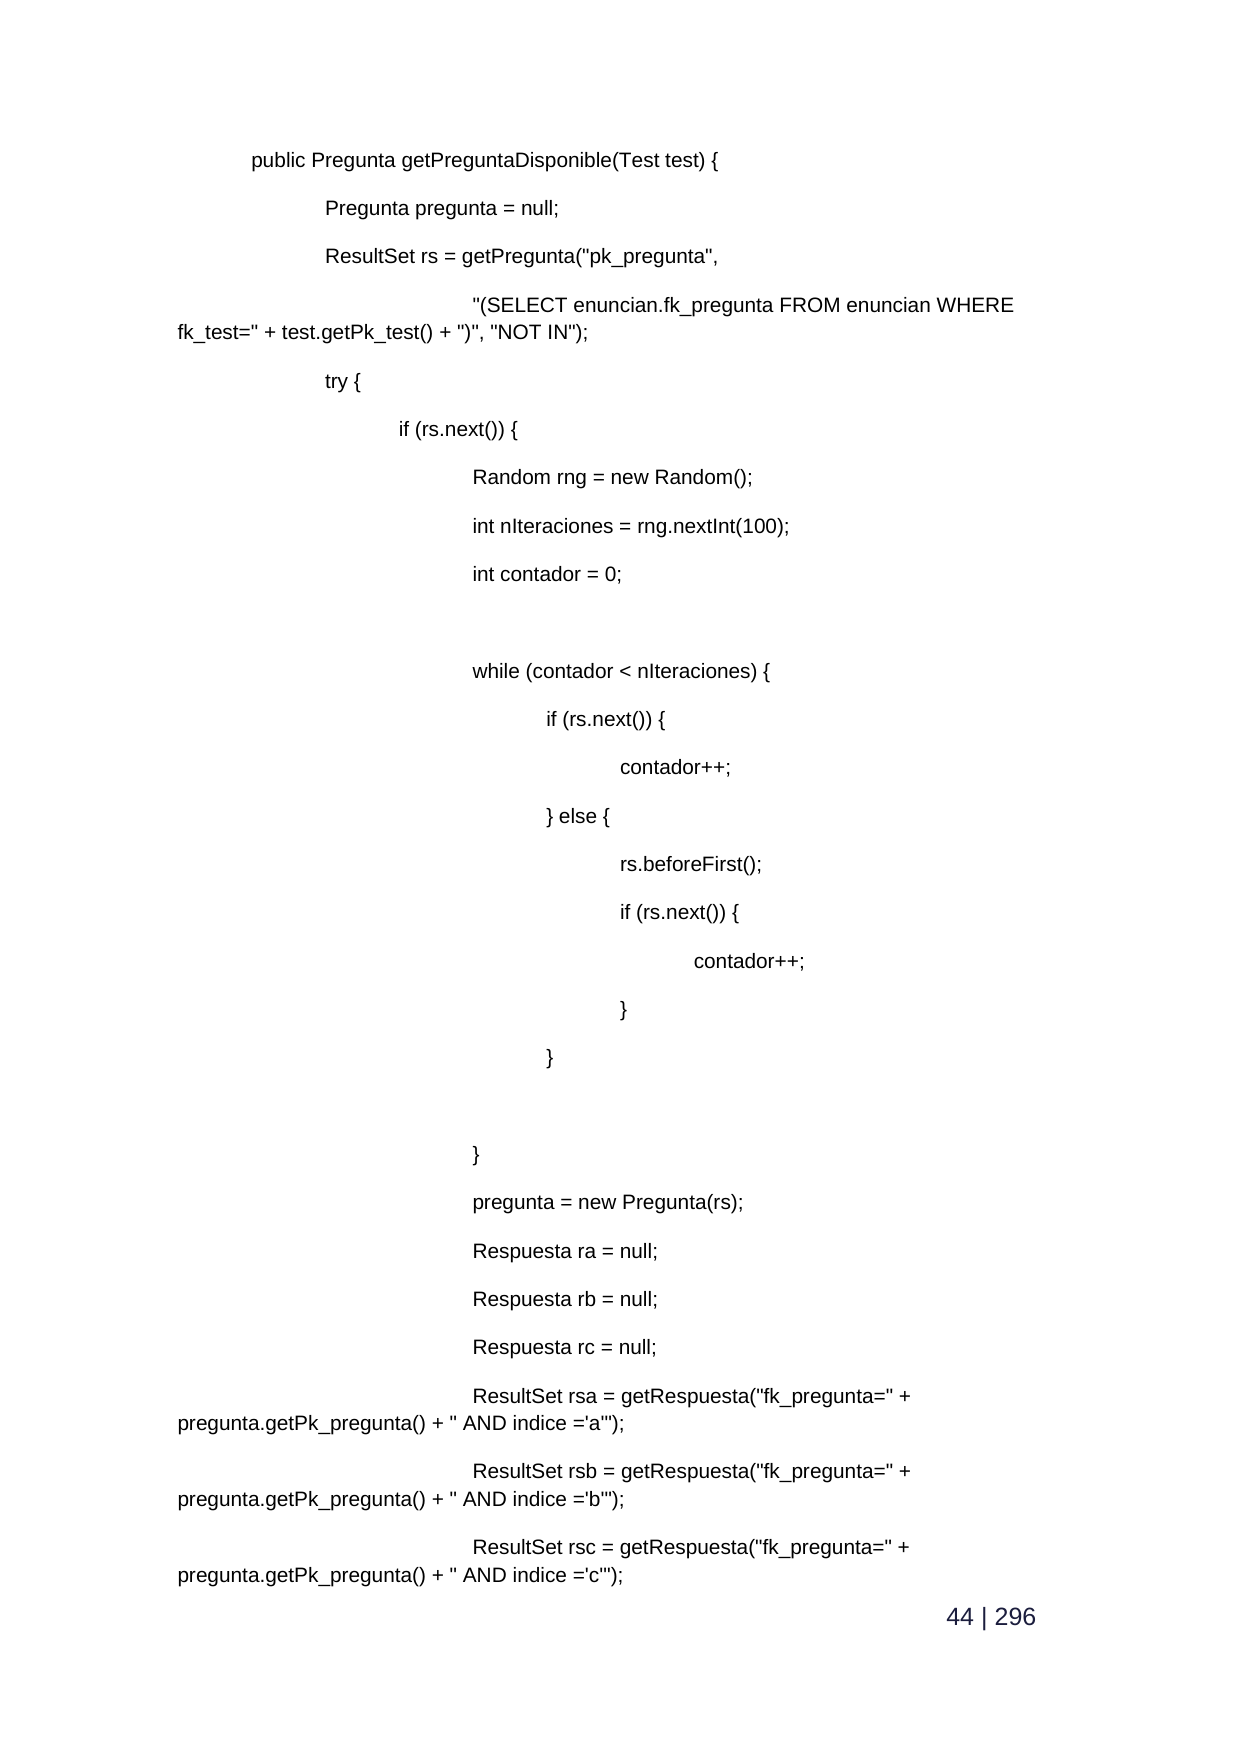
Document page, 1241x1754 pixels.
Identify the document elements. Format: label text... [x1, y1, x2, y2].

text ResultSet rsb = getRespuesta("fk_pregunta=" + pregunta.getPk_pregunta() + " AND indice ='b'"); [177, 1459, 1063, 1511]
text Respuesta ra = null; [177, 1238, 1063, 1262]
text } else { [177, 803, 1063, 827]
text if (rs.next()) { [177, 707, 1063, 731]
text } [177, 997, 1063, 1021]
text } [177, 1142, 1063, 1166]
text Respuesta rc = null; [177, 1335, 1063, 1359]
text Respuesta rb = null; [177, 1287, 1063, 1311]
text while (contador < nIteraciones) { [177, 658, 1063, 682]
text ResultSet rs = getPregunta("pk_pregunta", [177, 244, 1063, 268]
text ResultSet rsa = getRespuesta("fk_pregunta=" + pregunta.getPk_pregunta() + " AND indice ='a'"); [177, 1383, 1063, 1435]
text if (rs.next()) { [177, 900, 1063, 924]
text contador++; [177, 755, 1063, 779]
text Random rng = new Random(); [177, 465, 1063, 489]
text pregunta = new Pregunta(rs); [177, 1190, 1063, 1214]
text rs.beforeFirst(); [177, 852, 1063, 876]
text try { [177, 368, 1063, 392]
text contador++; [177, 948, 1063, 972]
text if (rs.next()) { [177, 417, 1063, 441]
text Pregunta pregunta = null; [177, 196, 1063, 220]
text public Pregunta getPreguntaDisponible(Test test) { [177, 148, 1063, 172]
text int contador = 0; [177, 562, 1063, 586]
text "(SELECT enuncian.fk_pregunta FROM enuncian WHERE fk_test=" + test.getPk_test() + ")", "NOT IN"); [177, 293, 1063, 344]
text } [177, 1045, 1063, 1069]
text int nIteraciones = rng.nextInt(100); [177, 513, 1063, 537]
text ResultSet rsc = getRespuesta("fk_pregunta=" + pregunta.getPk_pregunta() + " AND indice ='c'"); [177, 1535, 1063, 1587]
